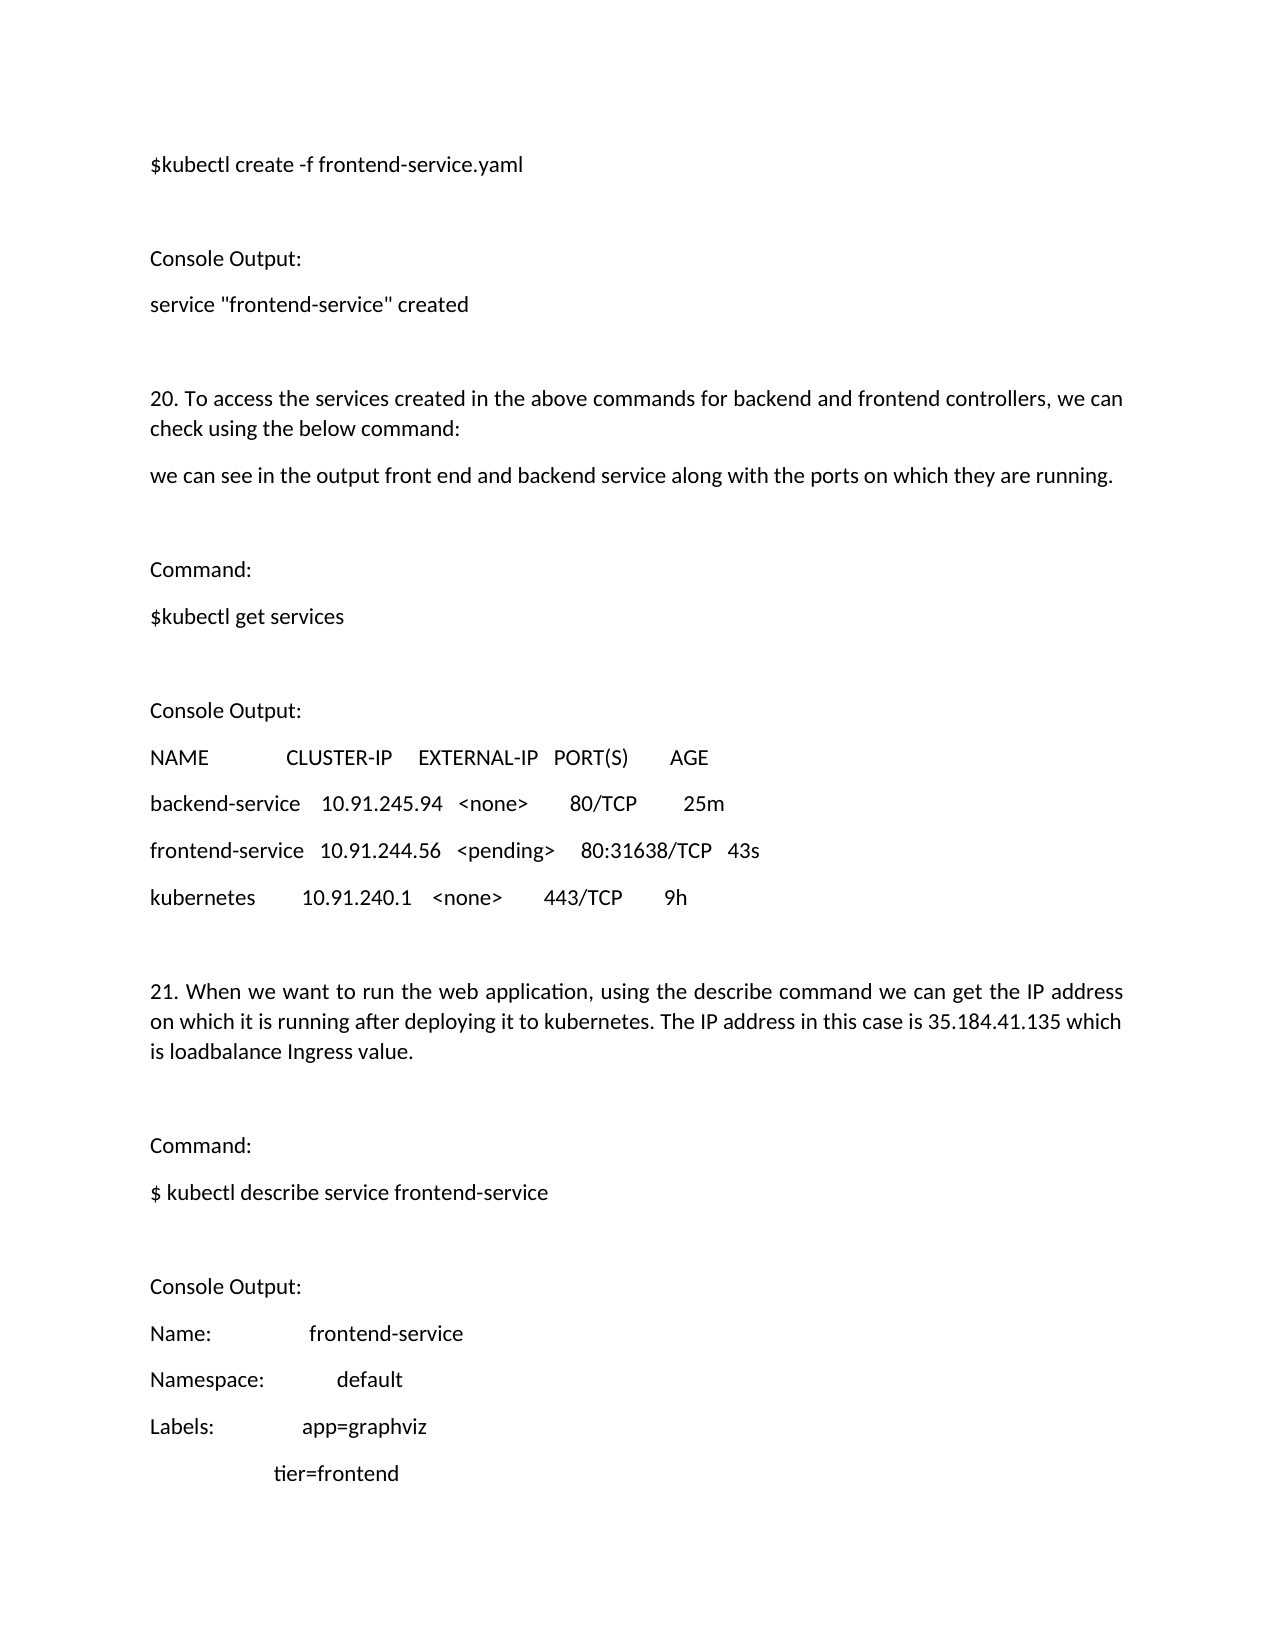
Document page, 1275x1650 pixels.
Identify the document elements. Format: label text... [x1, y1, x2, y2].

text Console Output: [150, 244, 1125, 272]
text Labels: app=graphviz [150, 1412, 1125, 1441]
text Console Output: [150, 1272, 1125, 1300]
text Command: [150, 1131, 1125, 1159]
text NAME CLUSTER-IP EXTERNAL-IP PORT(S) AGE [150, 743, 1125, 771]
text Namespace: default [150, 1366, 1125, 1394]
text backend-service 10.91.245.94 <none> 80/TCP 25m [150, 789, 1125, 818]
text Name: frontend-service [150, 1319, 1125, 1347]
text 21. When we want to run the web application, using the describe command we can get the IP address on which it is running after deploying it to kubernetes. The IP address in this case is 35.184.41.135 which is loadbalance Ingress value. [150, 977, 1125, 1066]
text kubernetes 10.91.240.1 <none> 443/TCP 9h [150, 883, 1125, 911]
text Command: [150, 555, 1125, 583]
text Console Output: [150, 696, 1125, 724]
text we can see in the output front end and backend service along with the ports on which they are running. [150, 461, 1125, 489]
text 20. To access the services created in the above commands for backend and frontend controllers, we can check using the below command: [150, 384, 1125, 443]
text tier=frontend [150, 1459, 1125, 1487]
text $kubectl create -f frontend-service.yaml [150, 150, 1125, 178]
text $ kubectl describe service frontend-service [150, 1178, 1125, 1206]
text frontend-service 10.91.244.56 <pending> 80:31638/TCP 43s [150, 836, 1125, 864]
text service "frontend-service" created [150, 291, 1125, 319]
text $kubectl get services [150, 602, 1125, 630]
